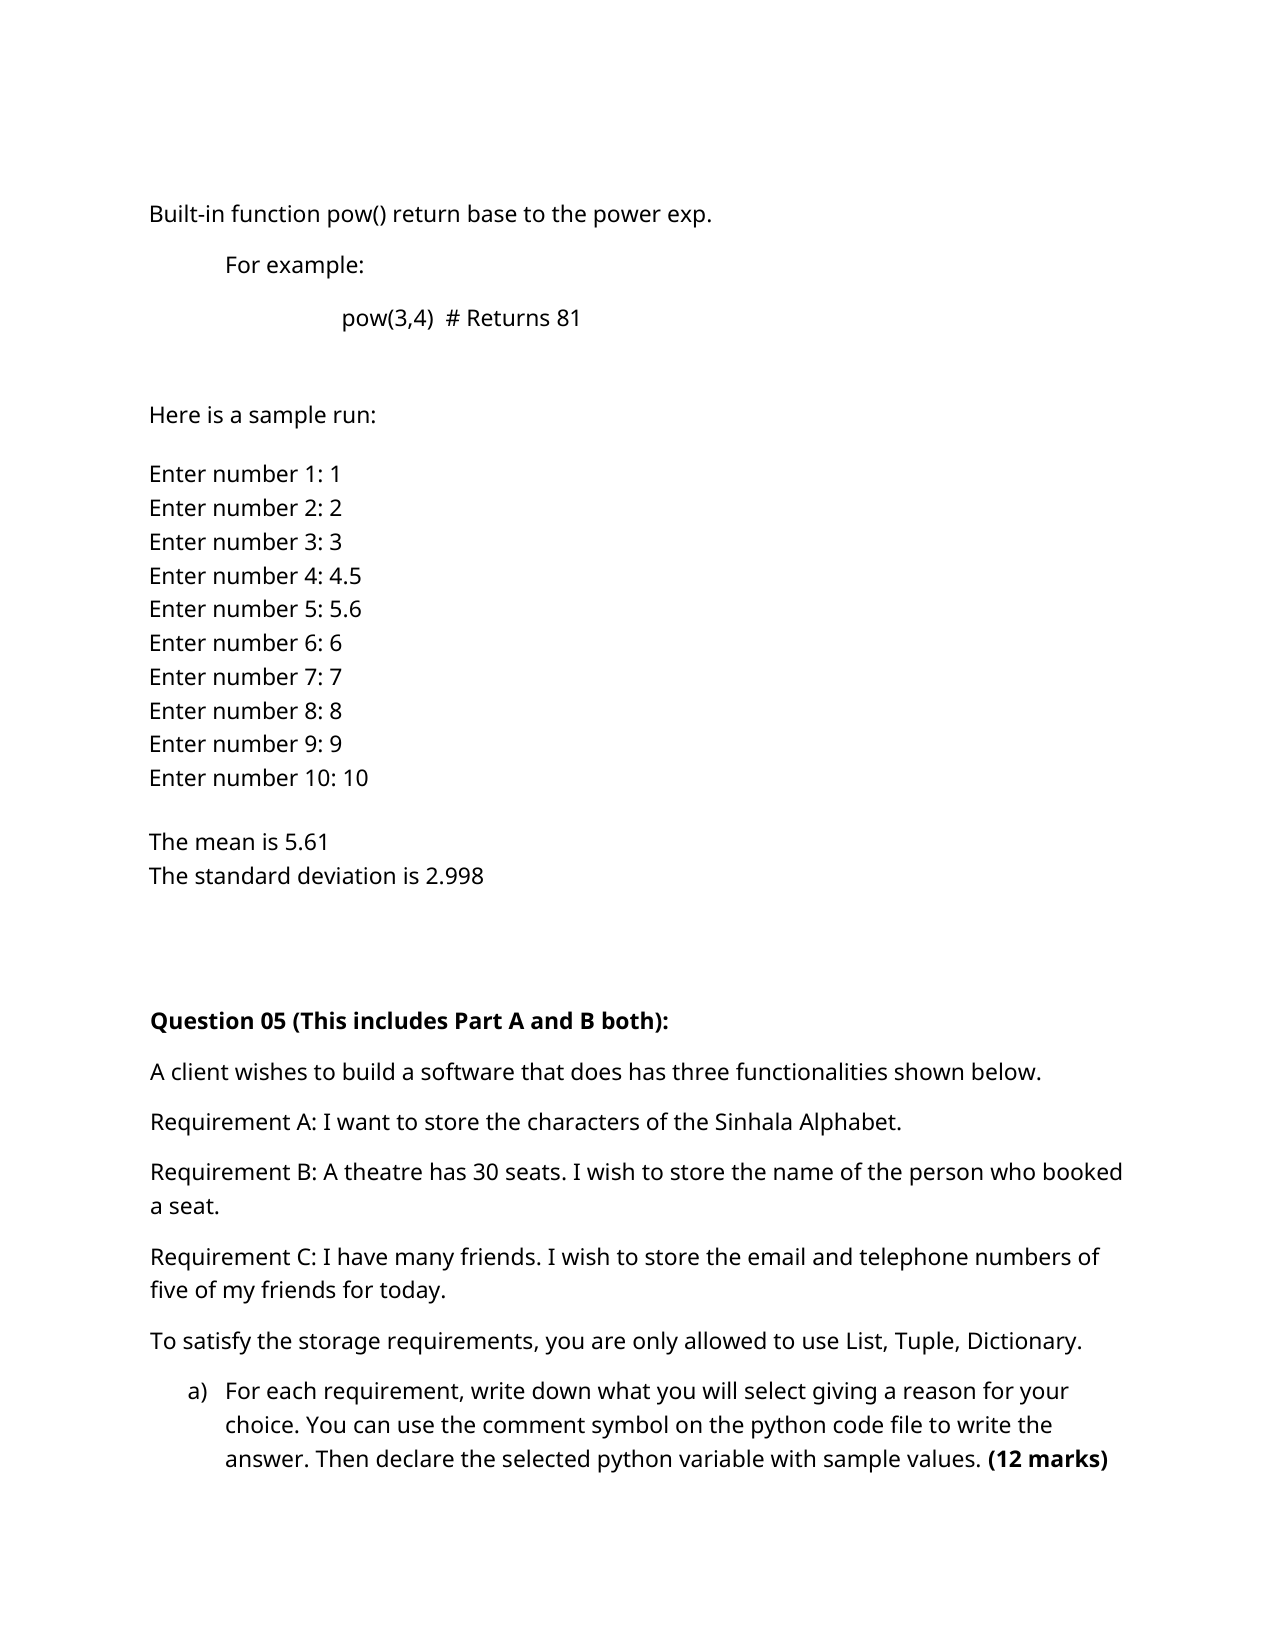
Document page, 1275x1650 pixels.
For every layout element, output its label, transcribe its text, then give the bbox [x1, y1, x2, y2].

text Enter number 6: 6 [148, 627, 1125, 658]
text Enter number 9: 9 [148, 728, 1125, 759]
text Here is a sample run: [148, 399, 1125, 430]
text Enter number 4: 4.5 [148, 559, 1125, 591]
text A client wishes to build a software that does has three functionalities shown below. [150, 1055, 1125, 1087]
text Enter number 10: 10 [148, 762, 1125, 793]
text The mean is 5.61 [148, 826, 1125, 857]
text Enter number 2: 2 [148, 492, 1125, 523]
text Enter number 3: 3 [148, 526, 1125, 557]
text Requirement C: I have many friends. I wish to store the email and telephone numbers of five of my friends for today. [150, 1240, 1125, 1305]
list For each requirement, write down what you will select giving a reason for your choice. You can use the comment symbol on the python code file to write the answer. Then declare the selected python variable with sample values. (12 marks) [187, 1375, 1125, 1474]
text The standard deviation is 2.998 [148, 860, 1125, 891]
text Enter number 8: 8 [148, 694, 1125, 726]
text Requirement A: I want to store the characters of the Sinhala Alphabet. [150, 1106, 1125, 1137]
text Question 05 (This includes Part A and B both): [150, 1005, 1125, 1036]
text Enter number 5: 5.6 [148, 593, 1125, 624]
text Enter number 1: 1 [148, 458, 1125, 489]
text Built-in function pow() return base to the power exp. [148, 198, 1125, 229]
text Enter number 7: 7 [148, 661, 1125, 692]
text For example: [225, 249, 1125, 280]
text pow(3,4) # Returns 81 [148, 302, 1125, 333]
text Requirement B: A theatre has 30 seats. I wish to store the name of the person who booked a seat. [150, 1156, 1125, 1221]
text To satisfy the storage requirements, you are only allowed to use List, Tuple, Dictionary. [150, 1324, 1125, 1356]
